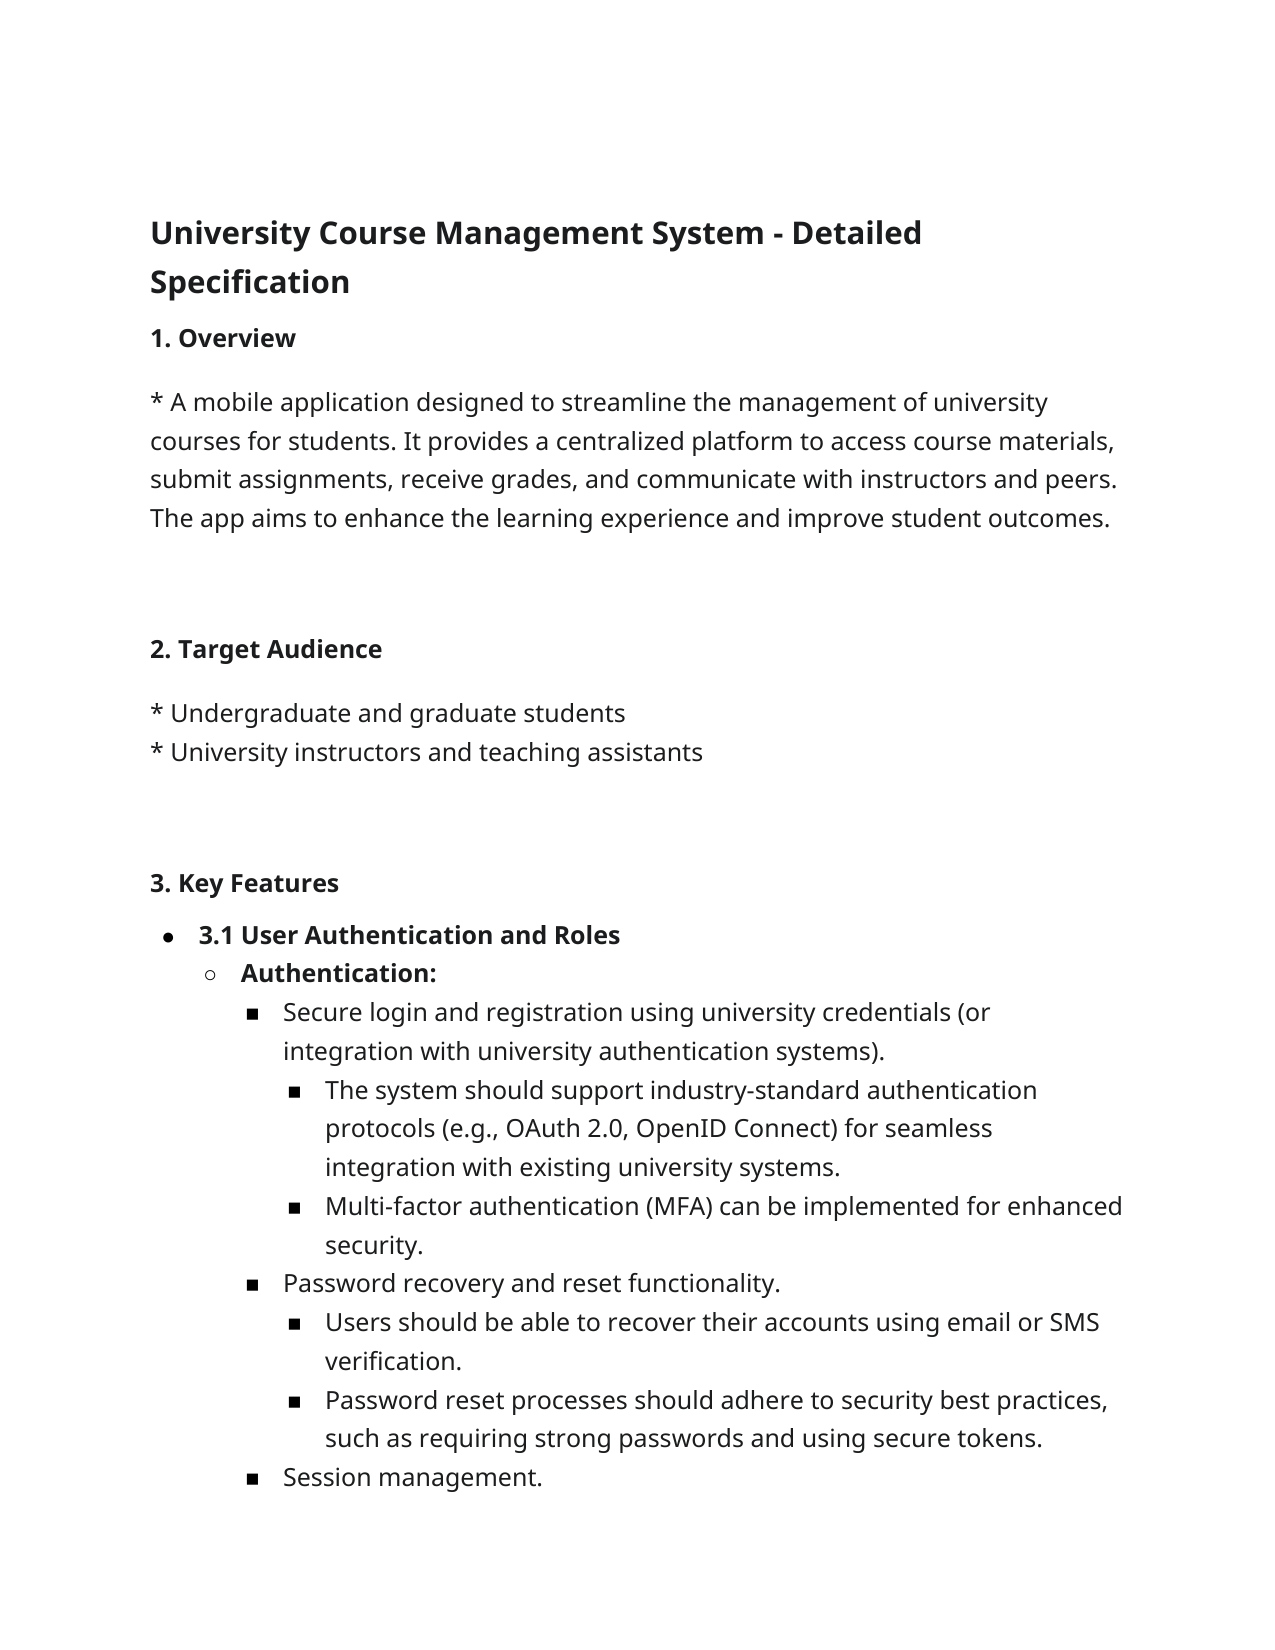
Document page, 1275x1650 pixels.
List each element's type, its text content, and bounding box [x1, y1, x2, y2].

list Users should be able to recover their accounts using email or SMS verification. [287, 1305, 1125, 1378]
list The system should support industry-standard authentication protocols (e.g., OAuth 2.0, OpenID Connect) for seamless integration with existing university systems. [287, 1072, 1125, 1184]
list Multi-factor authentication (MFA) can be implemented for enhanced security. [287, 1188, 1125, 1261]
text 1. Overview [150, 321, 1125, 355]
text 3. Key Features [150, 866, 1125, 900]
text * Undergraduate and graduate students * University instructors and teaching assistants [150, 696, 1125, 837]
list Password recovery and reset functionality. [245, 1266, 1125, 1300]
list Session management. [245, 1460, 1125, 1494]
list 3.1 User Authentication and Roles [161, 917, 1125, 951]
list Password reset processes should adhere to security best practices, such as requiring strong passwords and using secure tokens. [287, 1382, 1125, 1455]
subtitle University Course Management System - Detailed Specification [150, 211, 1125, 302]
text 2. Target Audience [150, 632, 1125, 666]
list Secure login and registration using university credentials (or integration with university authentication systems). [245, 995, 1125, 1068]
list Authentication: [203, 956, 1125, 990]
text * A mobile application designed to streamline the management of university courses for students. It provides a centralized platform to access course materials, submit assignments, receive grades, and communicate with instructors and peers. The app aims to enhance the learning experience and improve student outcomes. [150, 384, 1125, 603]
